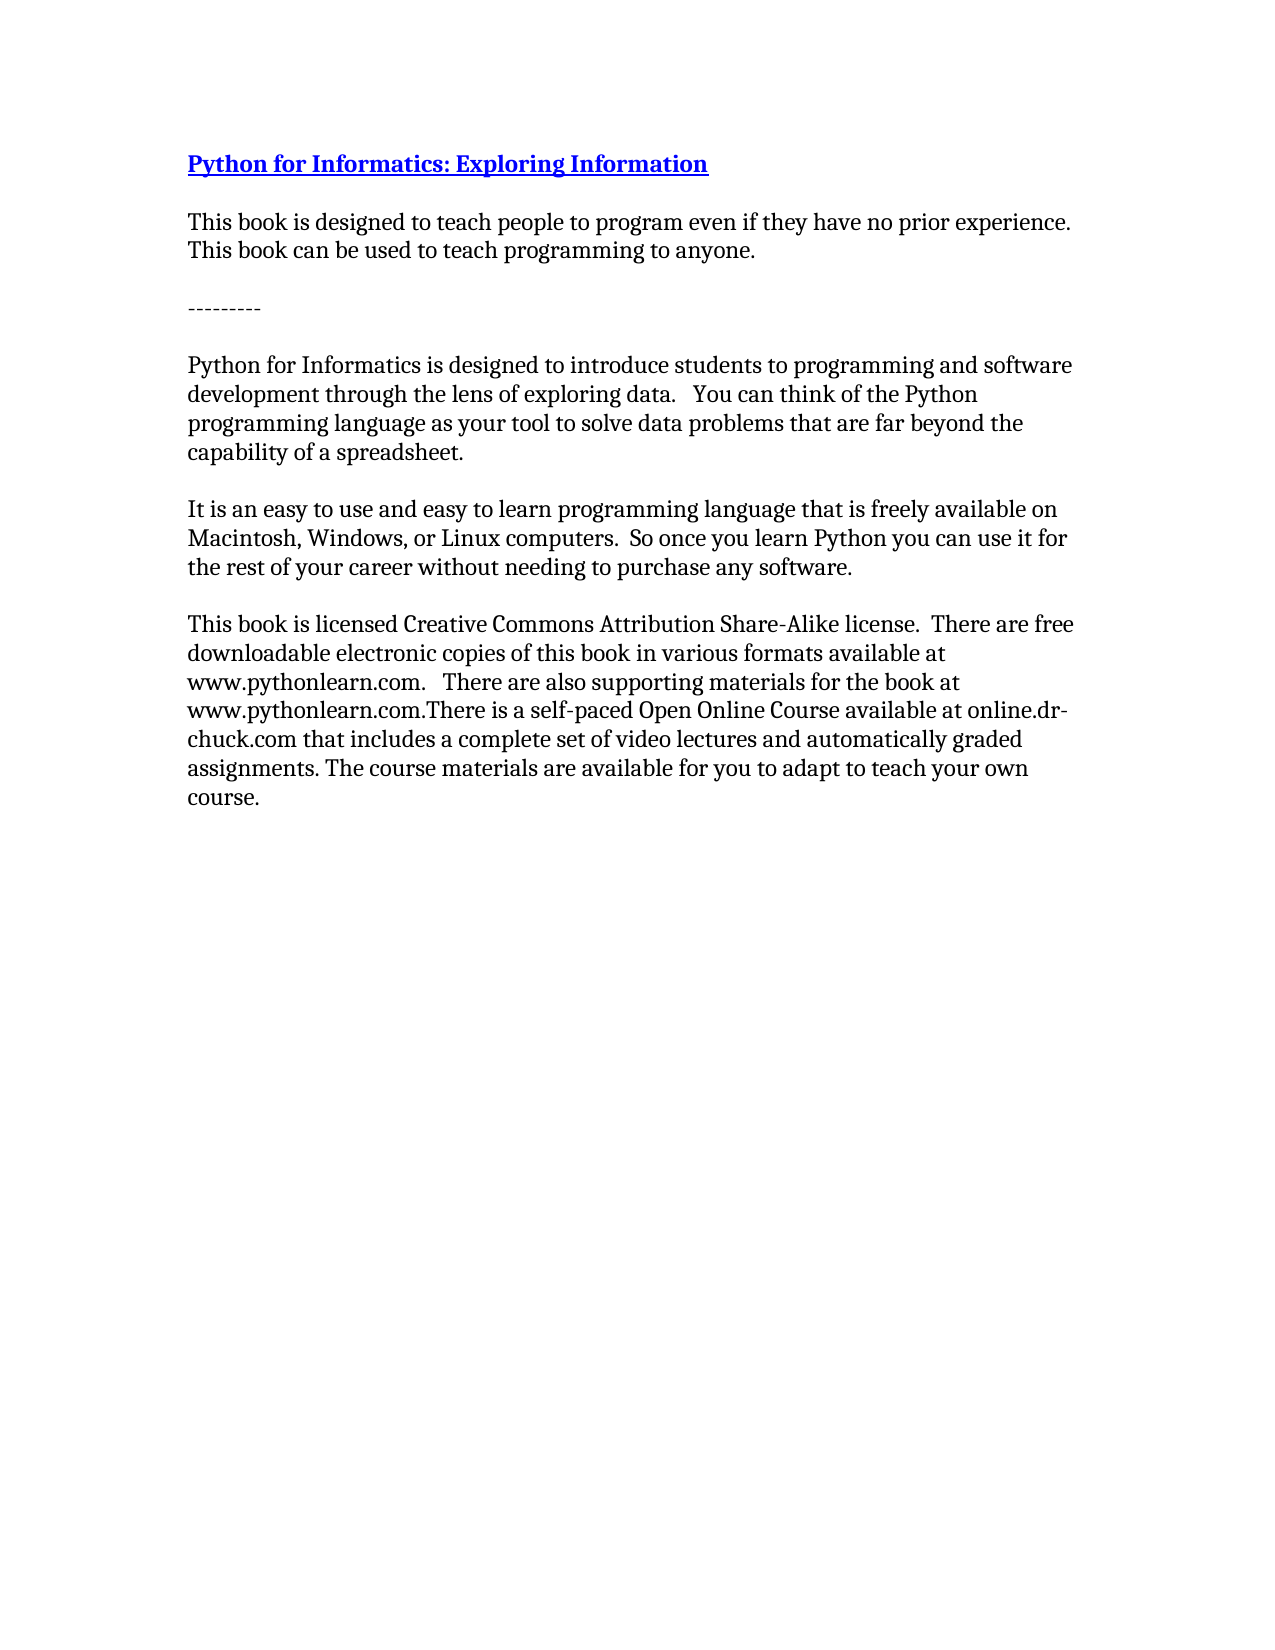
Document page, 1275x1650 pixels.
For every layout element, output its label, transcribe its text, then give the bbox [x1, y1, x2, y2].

text This book is designed to teach people to program even if they have no prior experience. This book can be used to teach programming to anyone. [187, 207, 1087, 265]
text It is an easy to use and easy to learn programming language that is freely available on Macintosh, Windows, or Linux computers. So once you learn Python you can use it for the rest of your career without needing to purchase any software. [187, 495, 1087, 581]
text Python for Informatics: Exploring Information [187, 150, 1087, 179]
text This book is licensed Creative Commons Attribution Share-Alike license. There are free downloadable electronic copies of this book in various formats available at www.pythonlearn.com. There are also supporting materials for the book at www.pythonlearn.com.There is a self-paced Open Online Course available at online.dr-chuck.com that includes a complete set of video lectures and automatically graded assignments. The course materials are available for you to adapt to teach your own course. [187, 610, 1087, 811]
text Python for Informatics is designed to introduce students to programming and software development through the lens of exploring data. You can think of the Python programming language as your tool to solve data problems that are far beyond the capability of a spreadsheet. [187, 351, 1087, 466]
text --------- [187, 294, 1087, 322]
